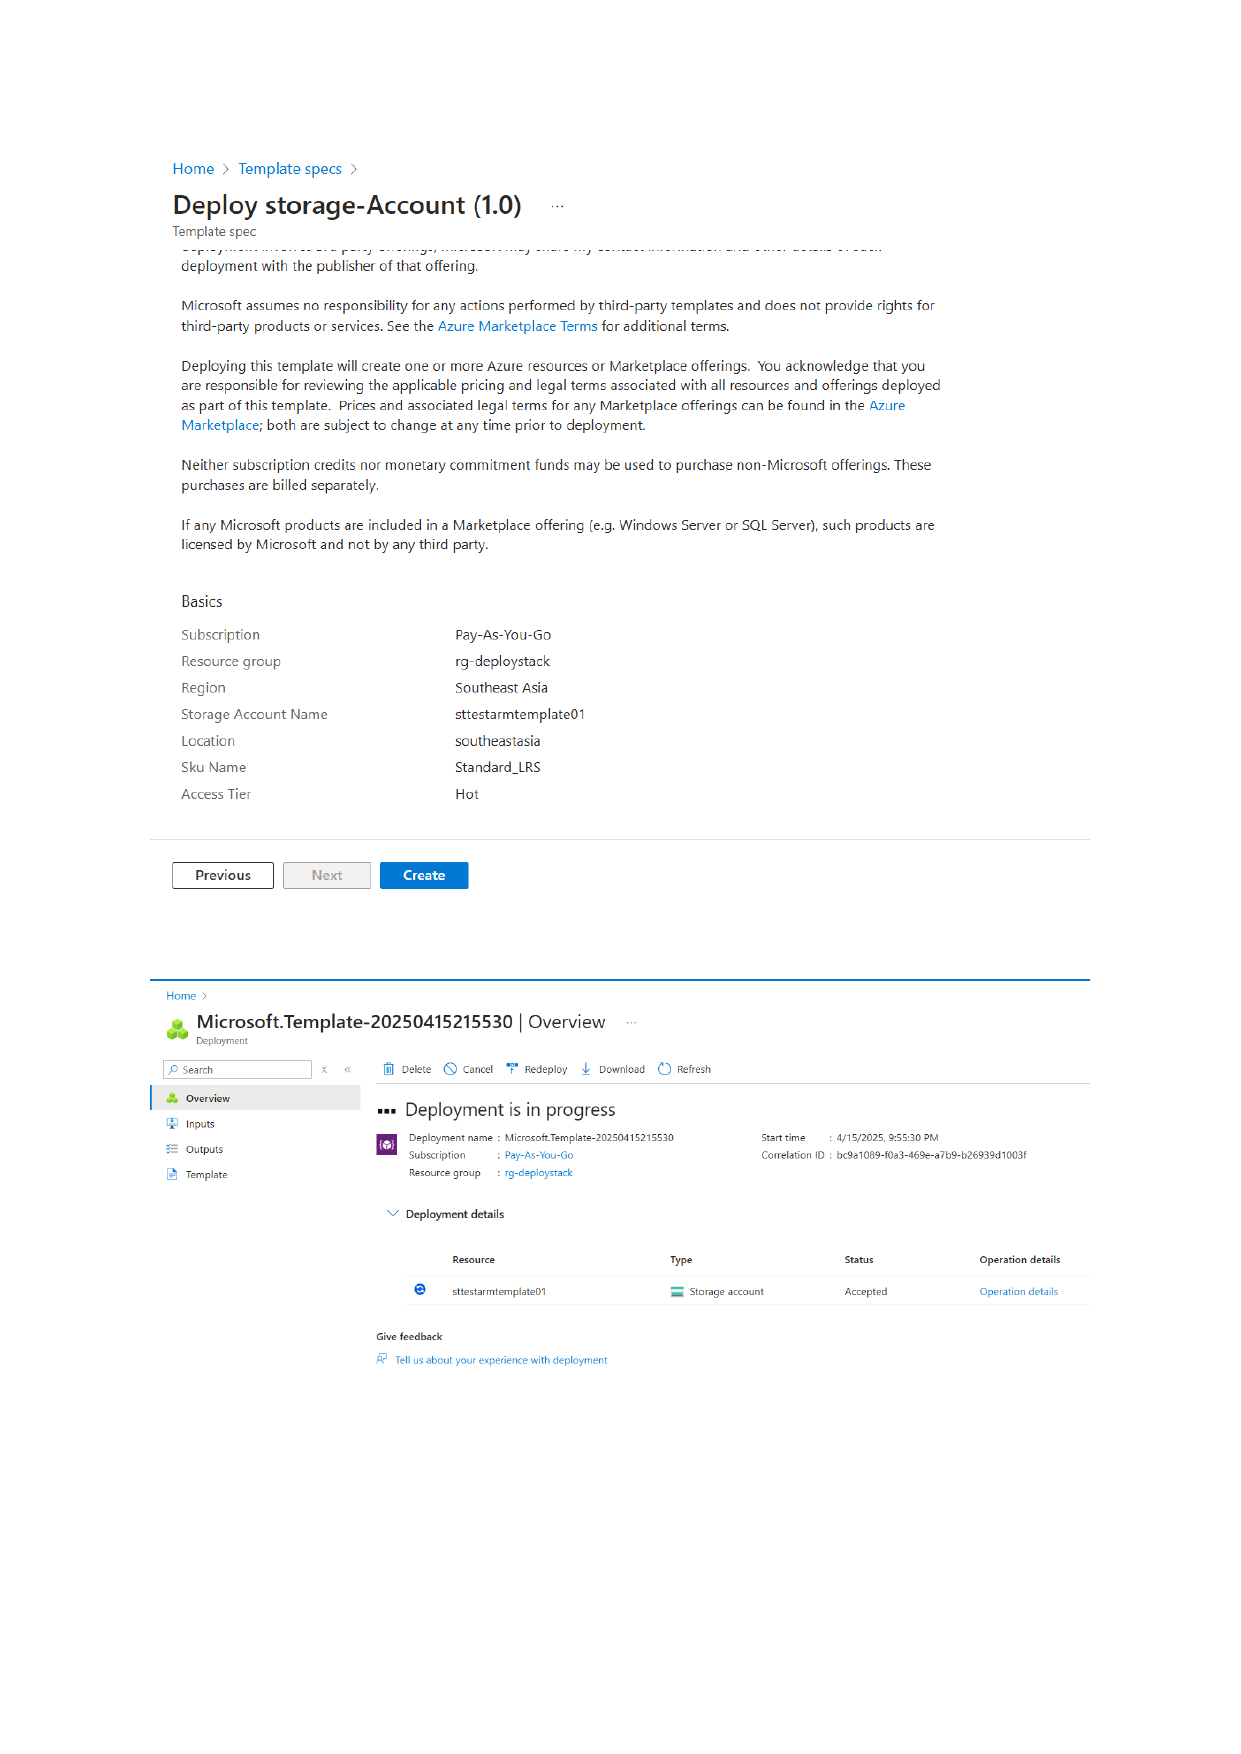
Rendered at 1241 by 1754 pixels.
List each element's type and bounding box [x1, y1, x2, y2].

picture [150, 979, 1091, 1390]
picture [150, 150, 1091, 907]
